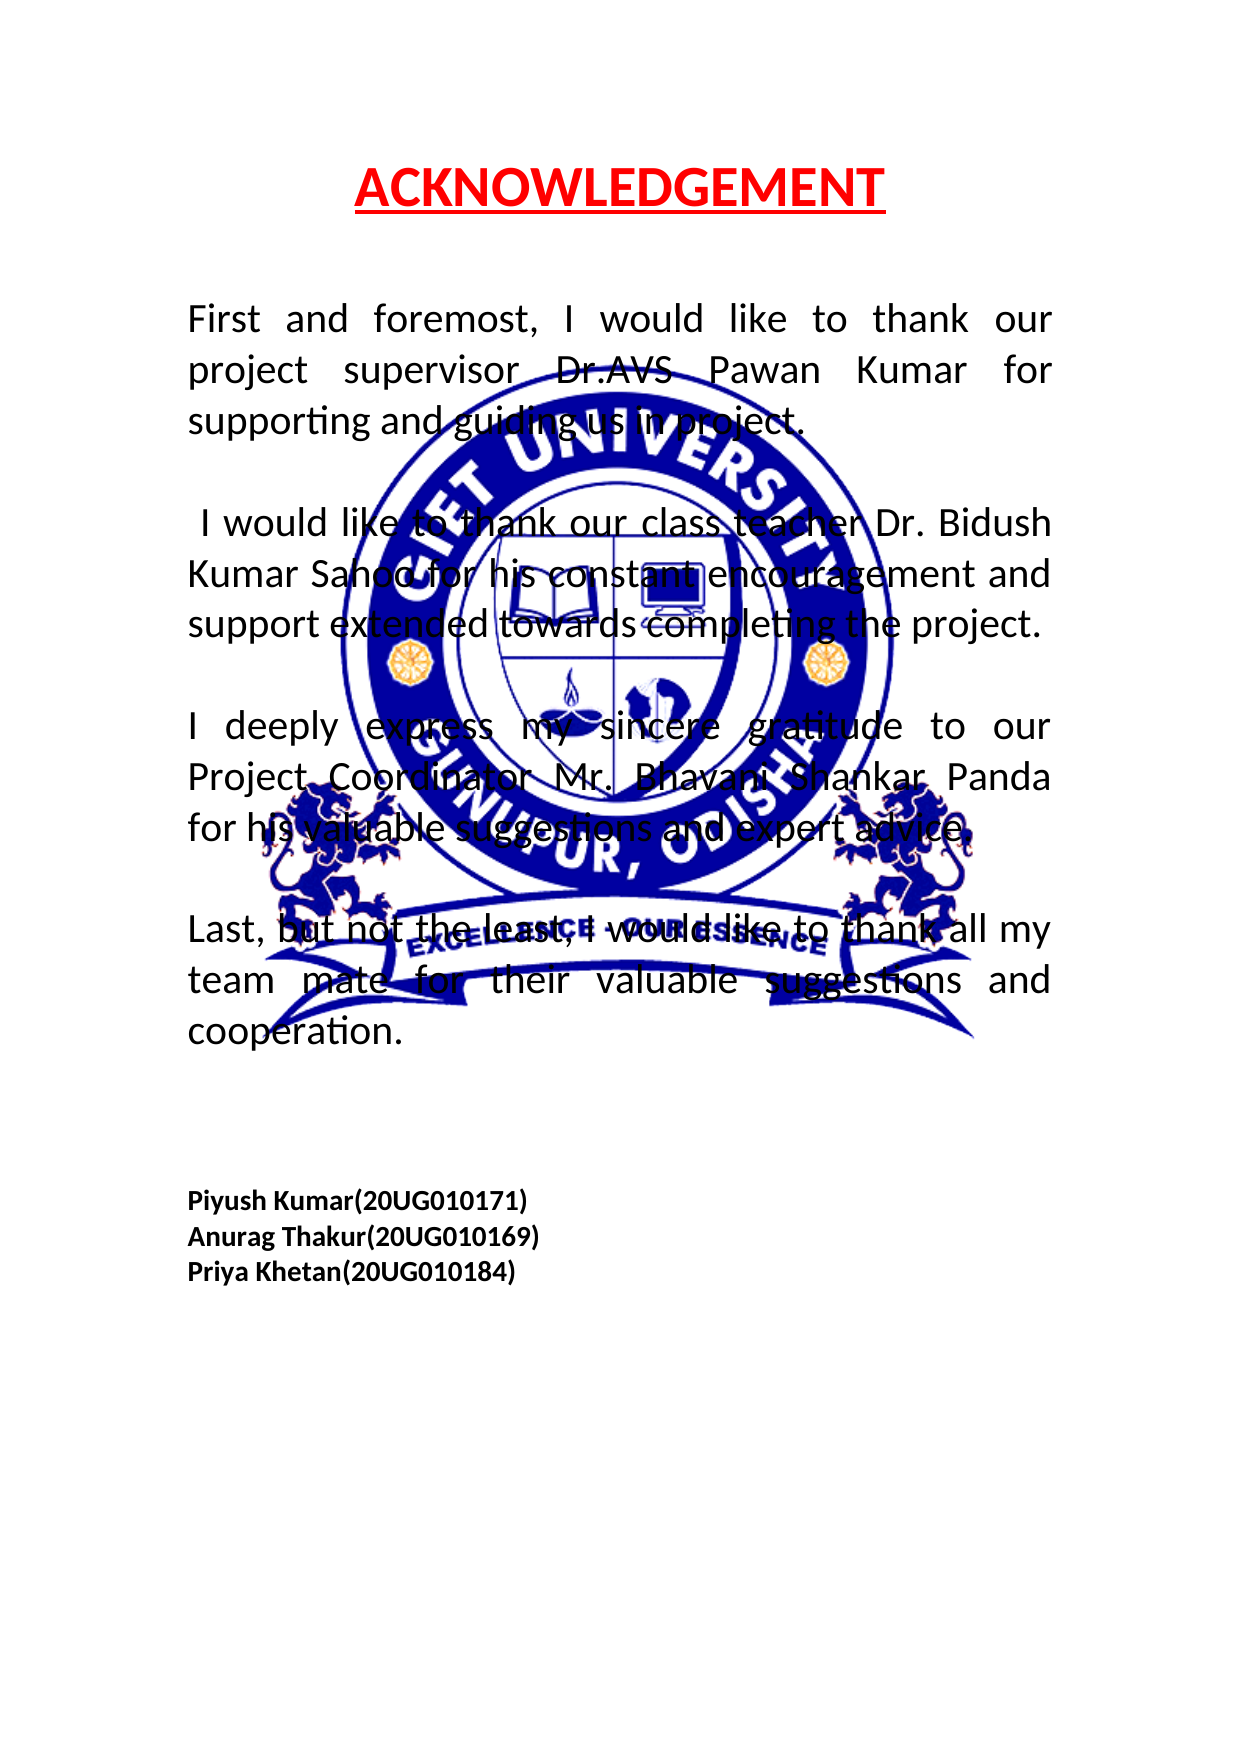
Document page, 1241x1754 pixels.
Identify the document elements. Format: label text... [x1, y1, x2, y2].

text I deeply express my sincere gratitude to our Project Coordinator Mr. Bhavani Shankar Panda for his valuable suggestions and expert advice. [187, 699, 1053, 852]
text First and foremost, I would like to thank our project supervisor Dr.AVS Pawan Kumar for supporting and guiding us in project. [187, 292, 1053, 445]
text Piyush Kumar(20UG010171) [187, 1182, 1053, 1218]
text Anurag Thakur(20UG010169) [187, 1218, 1053, 1253]
text ACKNOWLEDGEMENT [187, 150, 1053, 221]
text Last, but not the least, I would like to thank all my team mate for their valuable suggestions and cooperation. [187, 902, 1053, 1055]
text Priya Khetan(20UG010184) [187, 1253, 1053, 1289]
text I would like to thank our class teacher Dr. Bidush Kumar Sahoo for his constant encouragement and support extended towards completing the project. [187, 496, 1053, 648]
